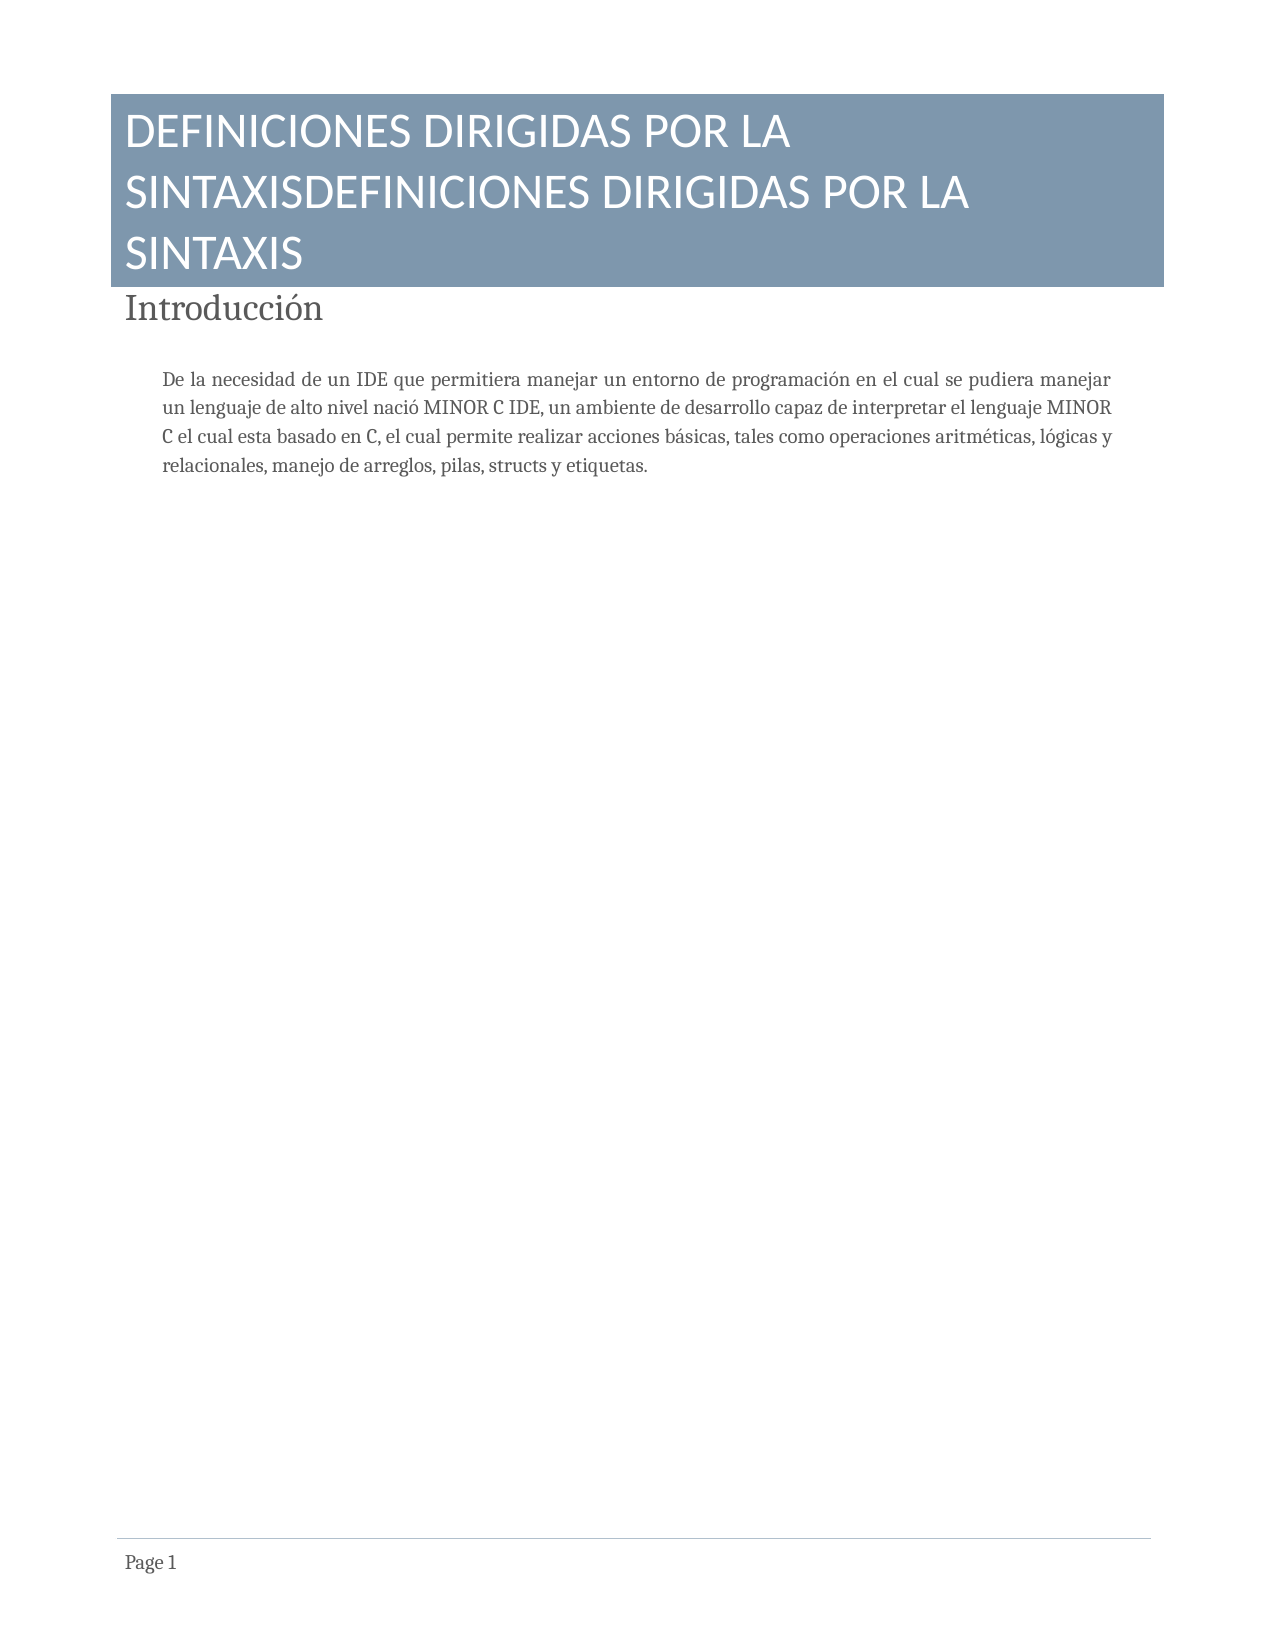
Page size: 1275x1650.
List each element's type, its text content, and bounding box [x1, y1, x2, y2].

subtitle Introducción [124, 287, 1151, 330]
text De la necesidad de un IDE que permitiera manejar un entorno de programación en el cual se pudiera manejar un lenguaje de alto nivel nació MINOR C IDE, un ambiente de desarrollo capaz de interpretar el lenguaje MINOR C el cual esta basado en C, el cual permite realizar acciones básicas, tales como operaciones aritméticas, lógicas y relacionales, manejo de arreglos, pilas, structs y etiquetas. [162, 367, 1113, 477]
